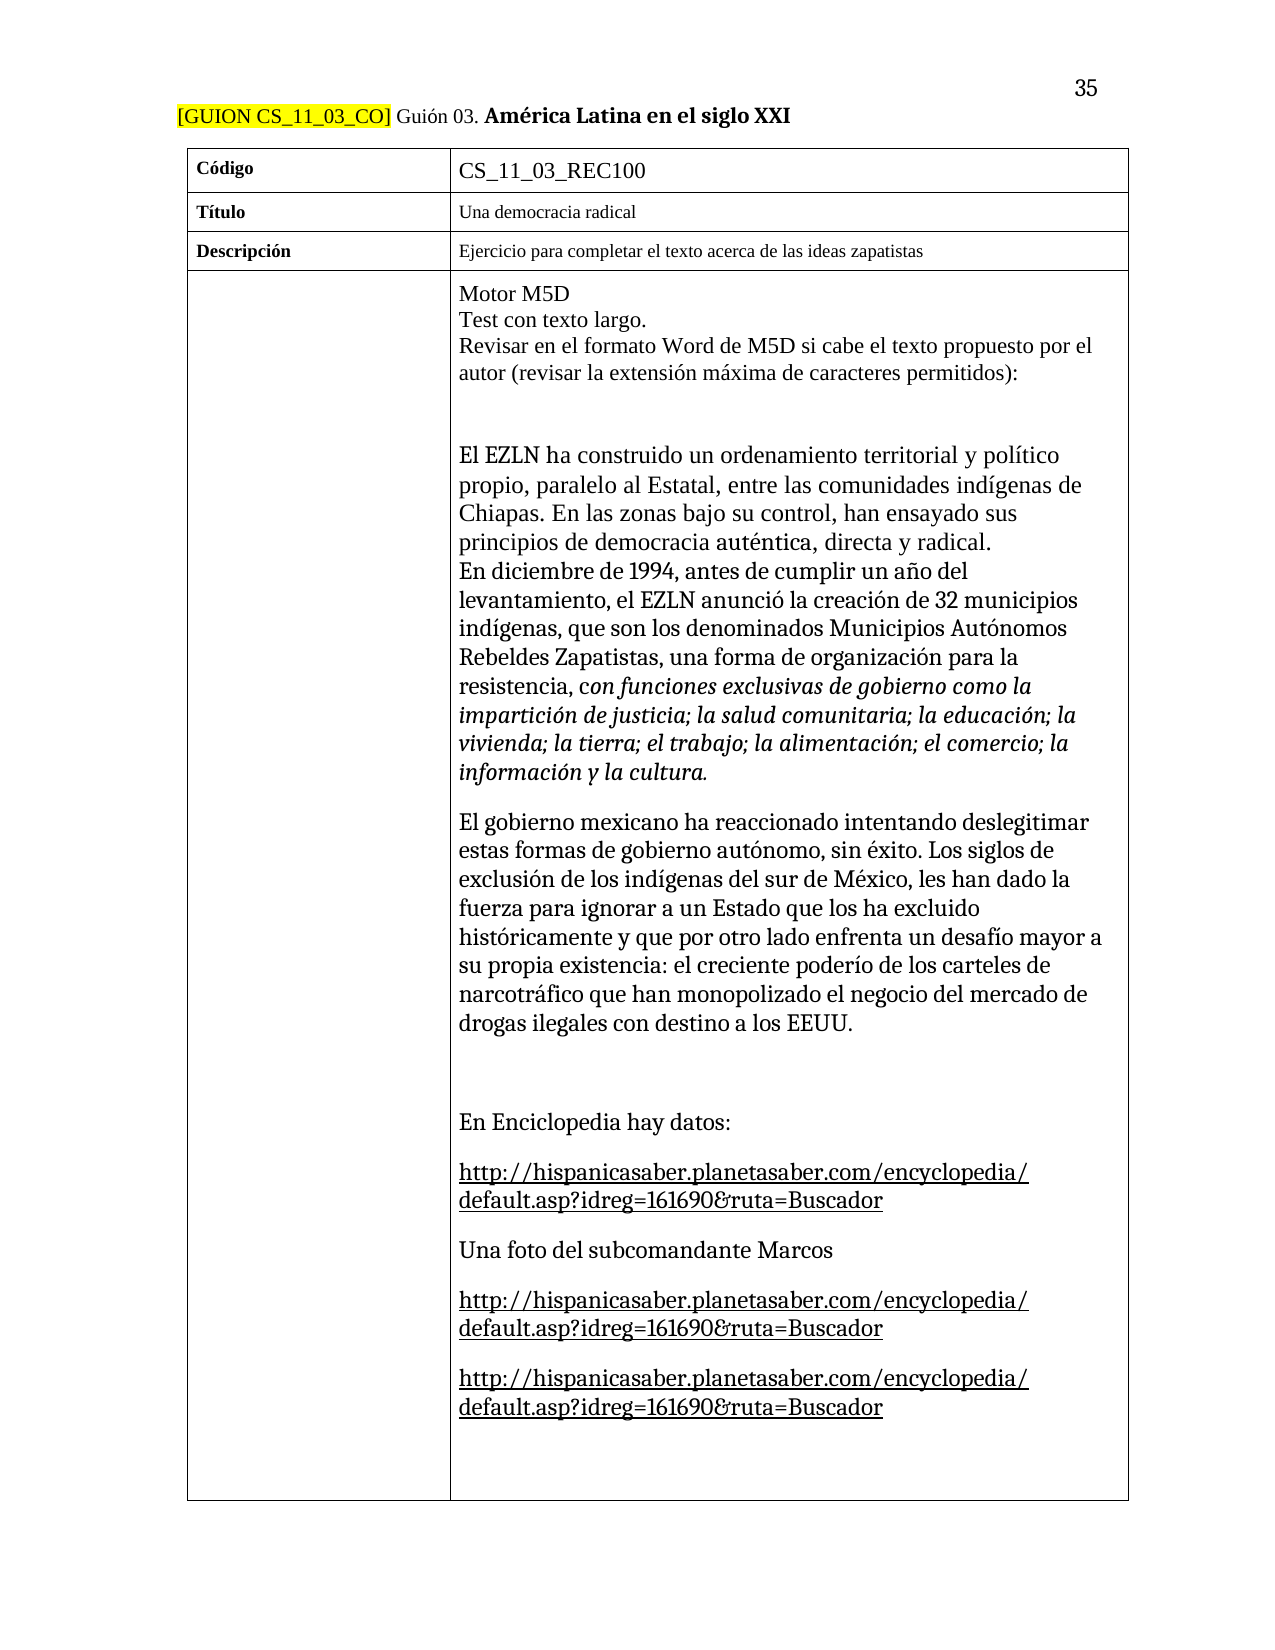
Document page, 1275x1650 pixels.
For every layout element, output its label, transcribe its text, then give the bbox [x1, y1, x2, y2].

table_cell Ejercicio para completar el texto acerca de las ideas zapatistas [451, 232, 1128, 270]
table_cell Descripción [188, 232, 450, 270]
table_cell [188, 271, 450, 1500]
table_cell Código [188, 149, 450, 192]
table_cell Título [188, 193, 450, 231]
table_cell Una democracia radical [451, 193, 1128, 231]
table_cell CS_11_03_REC100 [451, 149, 1128, 192]
